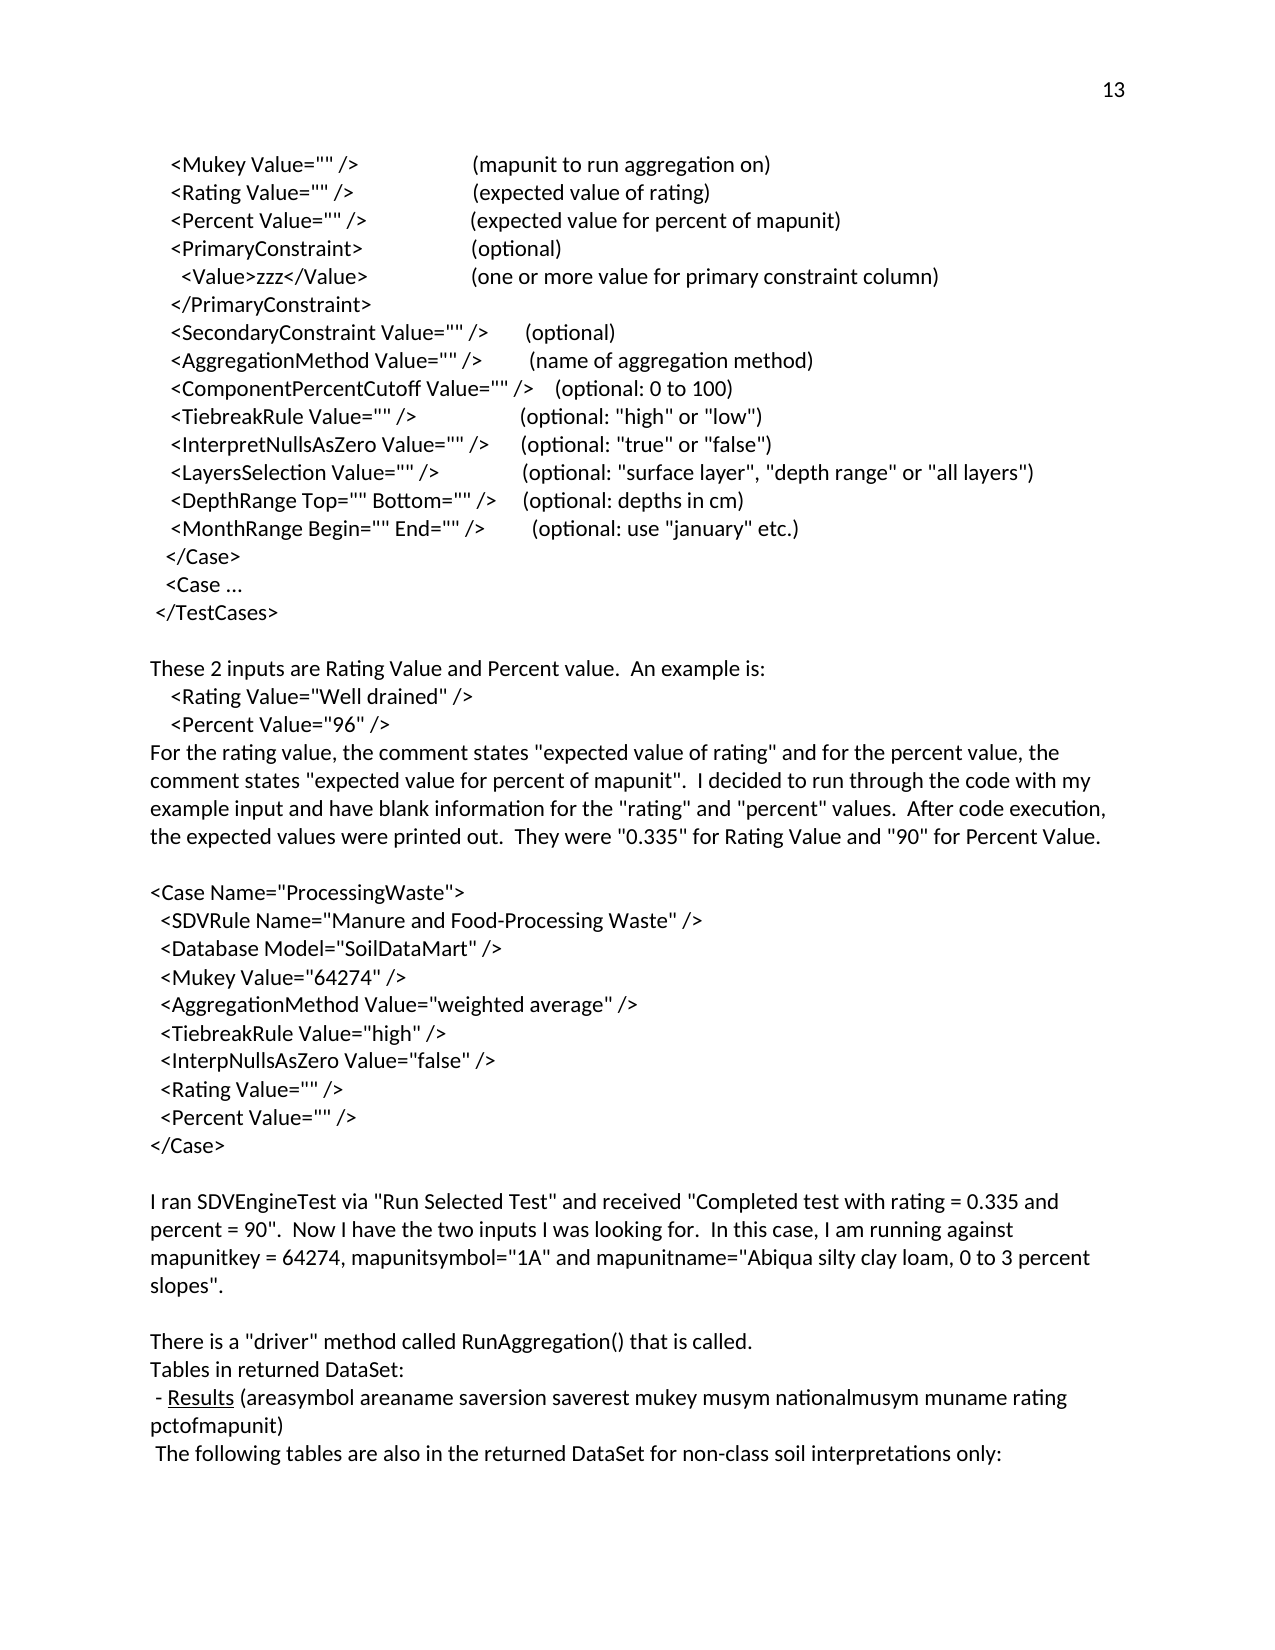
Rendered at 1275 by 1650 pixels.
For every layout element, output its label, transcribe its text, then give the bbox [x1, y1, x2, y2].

text <MonthRange Begin="" End="" /> (optional: use "january" etc.) [150, 514, 1125, 542]
text <Value>zzz</Value> (one or more value for primary constraint column) [150, 262, 1125, 290]
text The following tables are also in the returned DataSet for non-class soil interpretations only: [150, 1439, 1125, 1467]
text There is a "driver" method called RunAggregation() that is called. [150, 1327, 1125, 1355]
text <AggregationMethod Value="" /> (name of aggregation method) [150, 346, 1125, 374]
text - Results (areasymbol areaname saversion saverest mukey musym nationalmusym muname rating pctofmapunit) [150, 1383, 1125, 1439]
text </Case> [150, 1131, 1125, 1159]
text <Rating Value="" /> (expected value of rating) [150, 178, 1125, 206]
text <DepthRange Top="" Bottom="" /> (optional: depths in cm) [150, 486, 1125, 514]
text <ComponentPercentCutoff Value="" /> (optional: 0 to 100) [150, 374, 1125, 402]
text <Percent Value="96" /> [150, 710, 1125, 738]
text <AggregationMethod Value="weighted average" /> [150, 991, 1125, 1019]
text <Database Model="SoilDataMart" /> [150, 934, 1125, 963]
text <Case ... [150, 570, 1125, 598]
text <TiebreakRule Value="" /> (optional: "high" or "low") [150, 402, 1125, 430]
text <Percent Value="" /> (expected value for percent of mapunit) [150, 206, 1125, 234]
text These 2 inputs are Rating Value and Percent value. An example is: [150, 654, 1125, 682]
text <LayersSelection Value="" /> (optional: "surface layer", "depth range" or "all layers") [150, 458, 1125, 486]
text <SecondaryConstraint Value="" /> (optional) [150, 318, 1125, 346]
text <Case Name="ProcessingWaste"> [150, 878, 1125, 907]
text Tables in returned DataSet: [150, 1355, 1125, 1383]
text <Mukey Value="64274" /> [150, 963, 1125, 991]
text <Percent Value="" /> [150, 1103, 1125, 1131]
text For the rating value, the comment states "expected value of rating" and for the percent value, the comment states "expected value for percent of mapunit". I decided to run through the code with my example input and have blank information for the "rating" and "percent" values. After code execution, the expected values were printed out. They were "0.335" for Rating Value and "90" for Percent Value. [150, 738, 1125, 851]
text </PrimaryConstraint> [150, 290, 1125, 318]
text <InterpNullsAsZero Value="false" /> [150, 1047, 1125, 1075]
text <InterpretNullsAsZero Value="" /> (optional: "true" or "false") [150, 430, 1125, 458]
text <Rating Value="Well drained" /> [150, 682, 1125, 710]
text I ran SDVEngineTest via "Run Selected Test" and received "Completed test with rating = 0.335 and percent = 90". Now I have the two inputs I was looking for. In this case, I am running against mapunitkey = 64274, mapunitsymbol="1A" and mapunitname="Abiqua silty clay loam, 0 to 3 percent slopes". [150, 1187, 1125, 1299]
text <PrimaryConstraint> (optional) [150, 234, 1125, 262]
text </TestCases> [150, 598, 1125, 626]
text <SDVRule Name="Manure and Food-Processing Waste" /> [150, 907, 1125, 934]
text <Mukey Value="" /> (mapunit to run aggregation on) [150, 150, 1125, 178]
text </Case> [150, 542, 1125, 570]
text <TiebreakRule Value="high" /> [150, 1019, 1125, 1047]
text <Rating Value="" /> [150, 1075, 1125, 1103]
